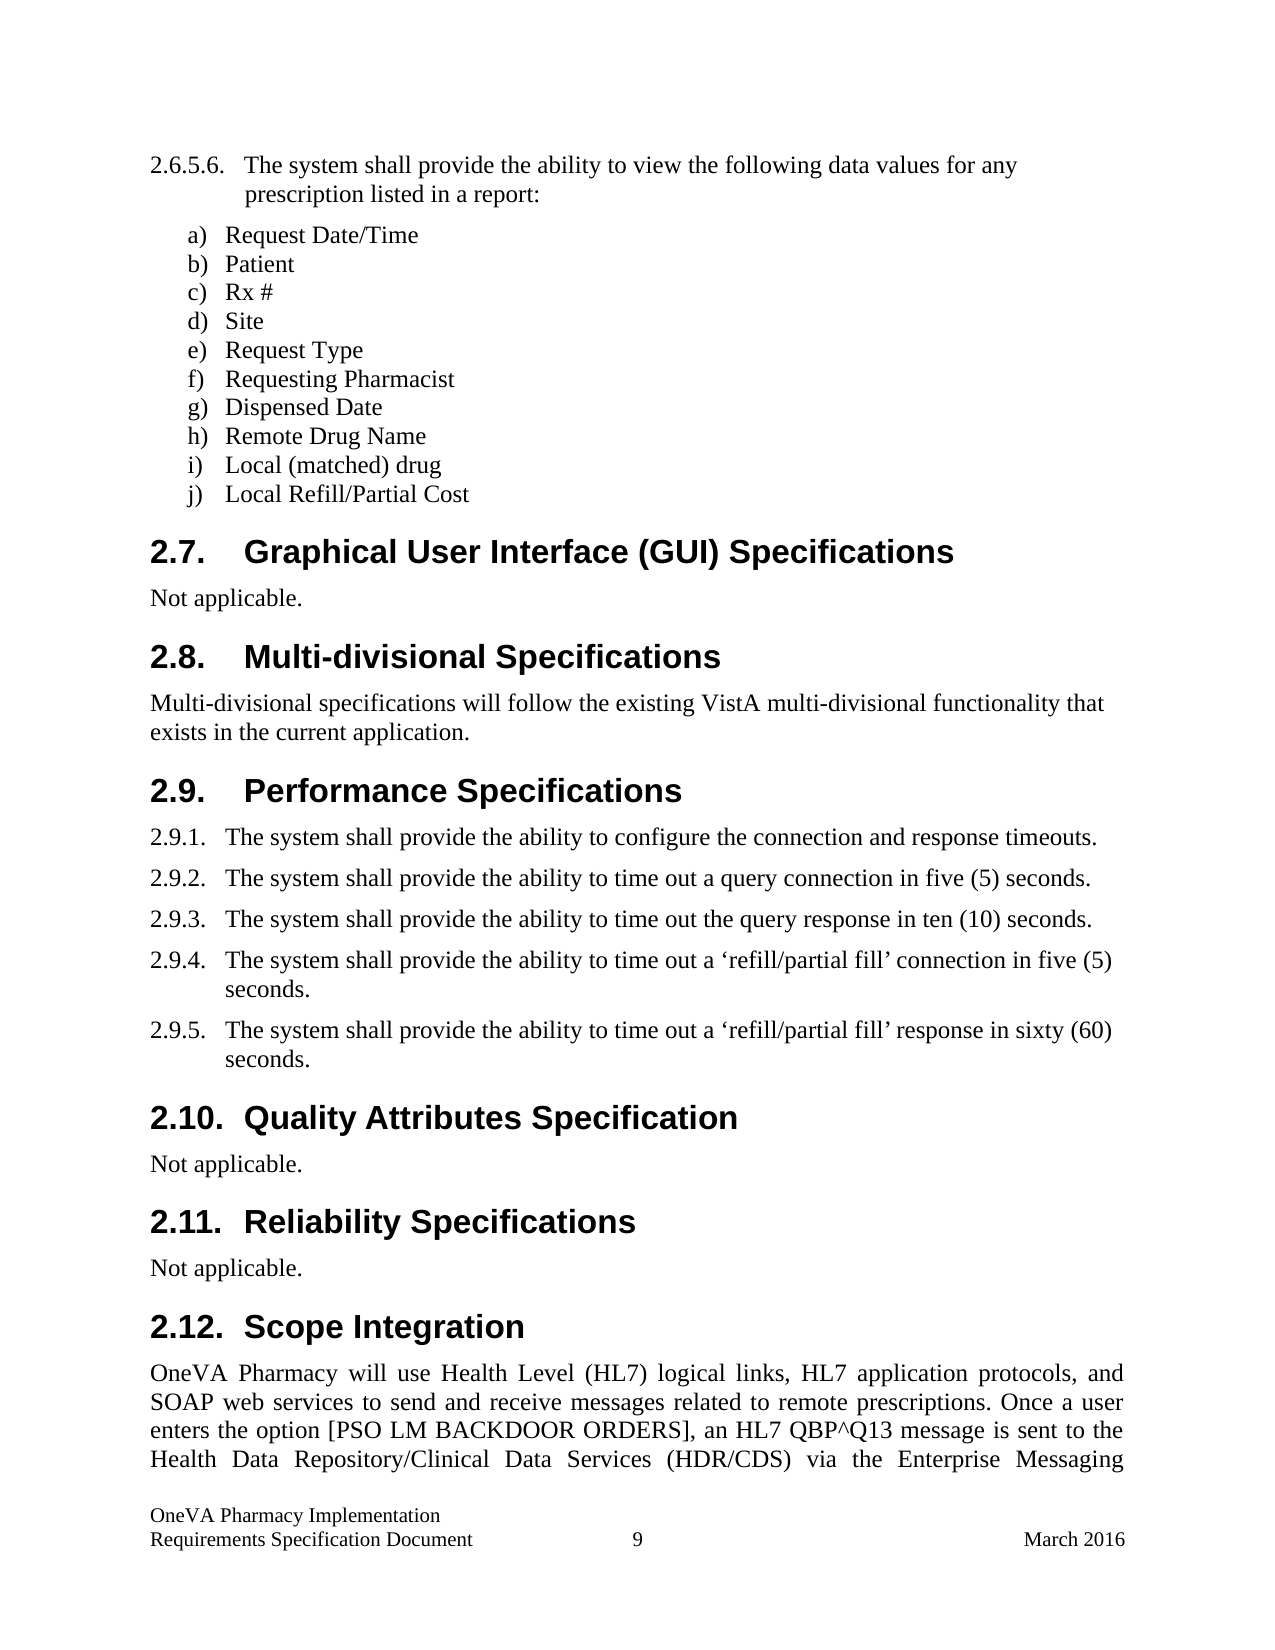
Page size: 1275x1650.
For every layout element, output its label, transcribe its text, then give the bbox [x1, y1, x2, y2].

subtitle Quality Attributes Specification [150, 1098, 1125, 1136]
list The system shall provide the ability to time out the query response in ten (10) seconds. [150, 904, 1125, 933]
list Site [187, 306, 1125, 335]
subtitle Performance Specifications [150, 771, 1125, 809]
list Patient [187, 249, 1125, 277]
list Remote Drug Name [187, 421, 1125, 450]
list Request Type [187, 335, 1125, 364]
list Rx # [187, 277, 1125, 306]
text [150, 1358, 1125, 1473]
text Multi-divisional specifications will follow the existing VistA multi-divisional functionality that exists in the current application. [150, 688, 1125, 746]
subtitle Scope Integration [150, 1307, 1125, 1346]
list Dispensed Date [187, 392, 1125, 421]
list The system shall provide the ability to time out a query connection in five (5) seconds. [150, 863, 1125, 892]
text Not applicable. [150, 1149, 1125, 1177]
text Not applicable. [150, 583, 1125, 612]
list The system shall provide the ability to view the following data values for any prescription listed in a report: [150, 150, 1125, 207]
list Requesting Pharmacist [187, 364, 1125, 392]
list Request Date/Time [187, 220, 1125, 249]
subtitle Graphical User Interface (GUI) Specifications [150, 532, 1125, 571]
subtitle Reliability Specifications [150, 1202, 1125, 1241]
text Not applicable. [150, 1253, 1125, 1282]
list The system shall provide the ability to time out a ‘refill/partial fill’ response in sixty (60) seconds. [150, 1015, 1125, 1073]
list The system shall provide the ability to configure the connection and response timeouts. [150, 822, 1125, 850]
list Local Refill/Partial Cost [187, 479, 1125, 507]
list Local (matched) drug [187, 450, 1125, 479]
list The system shall provide the ability to time out a ‘refill/partial fill’ connection in five (5) seconds. [150, 945, 1125, 1003]
subtitle Multi-divisional Specifications [150, 637, 1125, 676]
